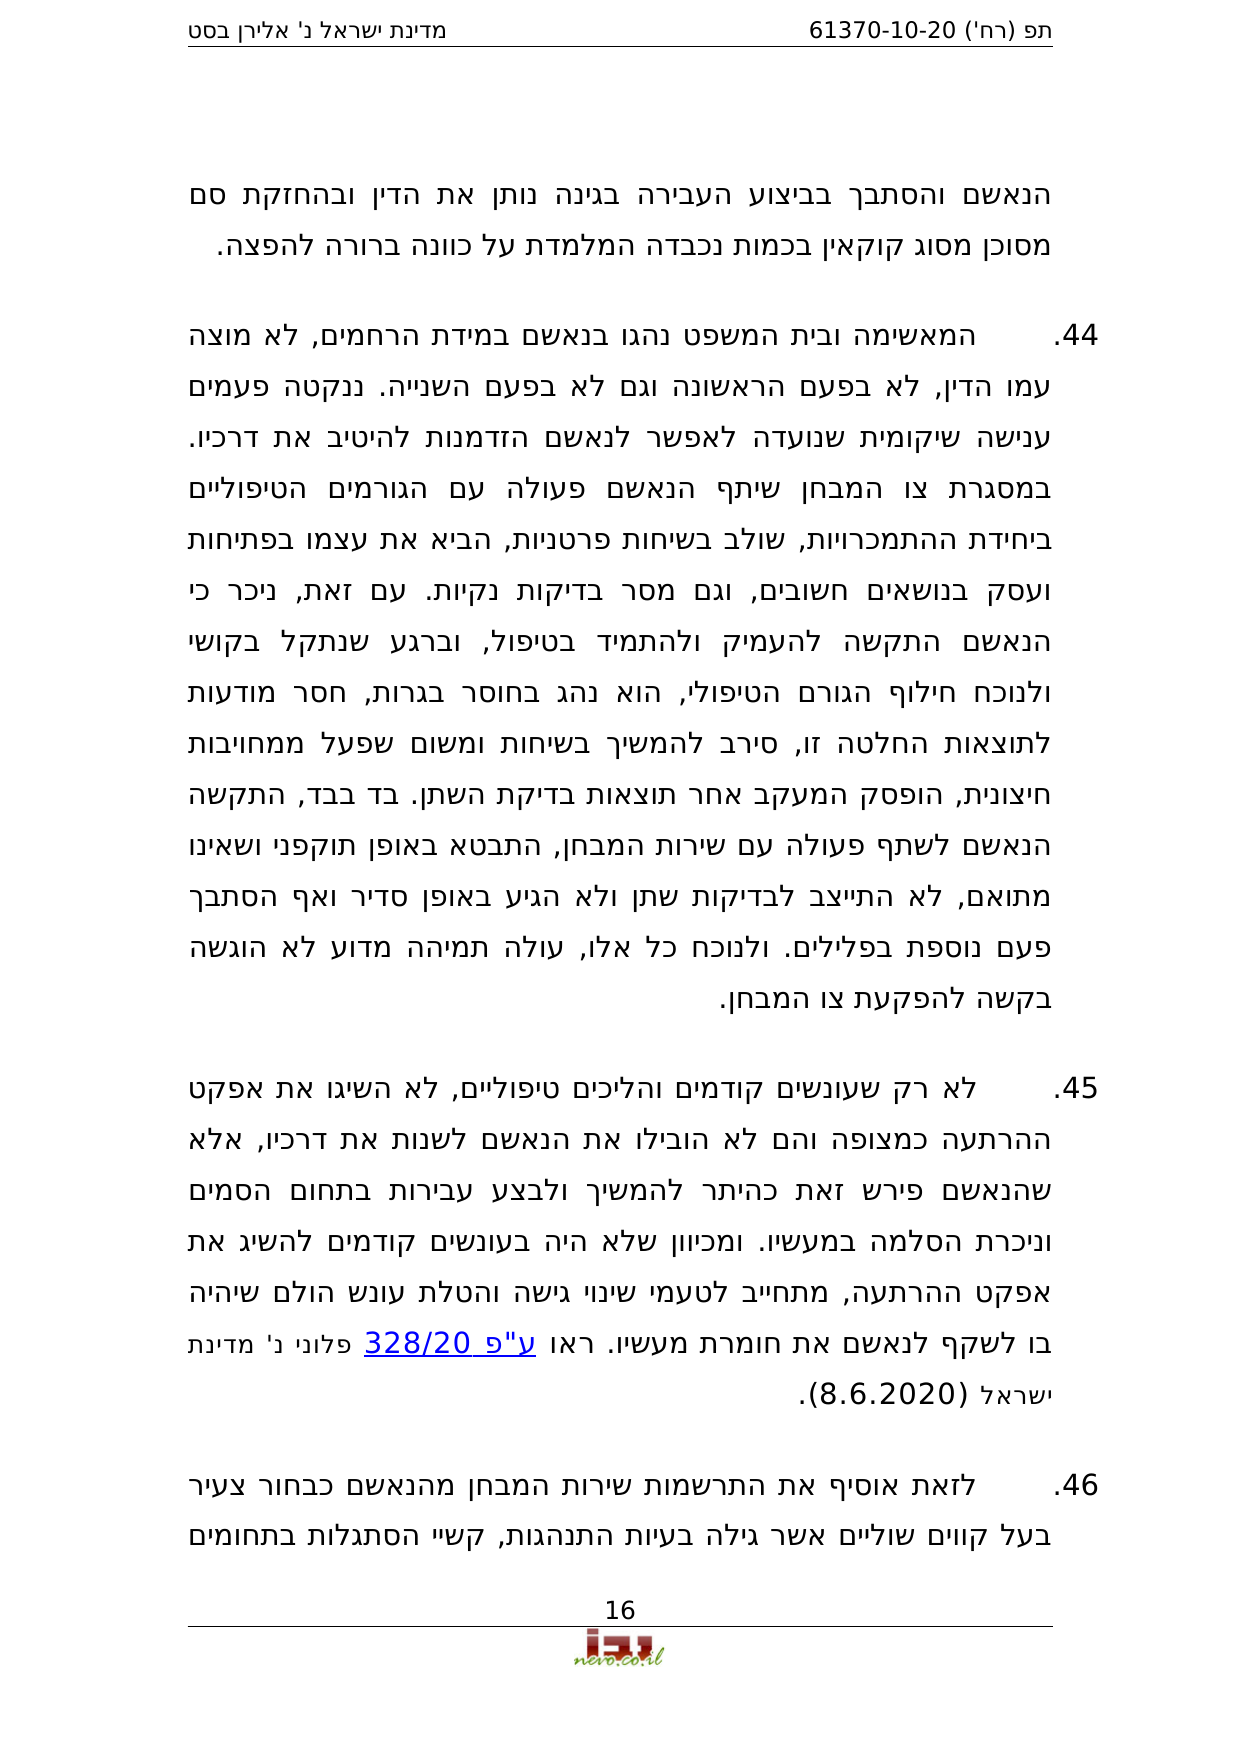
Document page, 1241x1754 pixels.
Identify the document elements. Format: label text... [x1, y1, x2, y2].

list לא רק שעונשים קודמים והליכים טיפוליים, לא השיגו את אפקט ההרתעה כמצופה והם לא הובילו את הנאשם לשנות את דרכיו, אלא שהנאשם פירש זאת כהיתר להמשיך ולבצע עבירות בתחום הסמים וניכרת הסלמה במעשיו. ומכיוון שלא היה בעונשים קודמים להשיג את אפקט ההרתעה, מתחייב לטעמי שינוי גישה והטלת עונש הולם שיהיה בו לשקף לנאשם את חומרת מעשיו. ראו ע"פ 328/20 פלוני נ' מדינת ישראל (8.6.2020). [187, 1072, 1053, 1411]
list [187, 1468, 1053, 1553]
list המאשימה ובית המשפט נהגו בנאשם במידת הרחמים, לא מוצה עמו הדין, לא בפעם הראשונה וגם לא בפעם השנייה. ננקטה פעמים ענישה שיקומית שנועדה לאפשר לנאשם הזדמנות להיטיב את דרכיו. במסגרת צו המבחן שיתף הנאשם פעולה עם הגורמים הטיפוליים ביחידת ההתמכרויות, שולב בשיחות פרטניות, הביא את עצמו בפתיחות ועסק בנושאים חשובים, וגם מסר בדיקות נקיות. עם זאת, ניכר כי הנאשם התקשה להעמיק ולהתמיד בטיפול, וברגע שנתקל בקושי ולנוכח חילוף הגורם הטיפולי, הוא נהג בחוסר בגרות, חסר מודעות לתוצאות החלטה זו, סירב להמשיך בשיחות ומשום שפעל ממחויבות חיצונית, הופסק המעקב אחר תוצאות בדיקת השתן. בד בבד, התקשה הנאשם לשתף פעולה עם שירות המבחן, התבטא באופן תוקפני ושאינו מתואם, לא התייצב לבדיקות שתן ולא הגיע באופן סדיר ואף הסתבך פעם נוספת בפלילים. ולנוכח כל אלו, עולה תמיהה מדוע לא הוגשה בקשה להפקעת צו המבחן. [187, 319, 1053, 1015]
picture [574, 1628, 666, 1667]
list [187, 177, 1053, 262]
